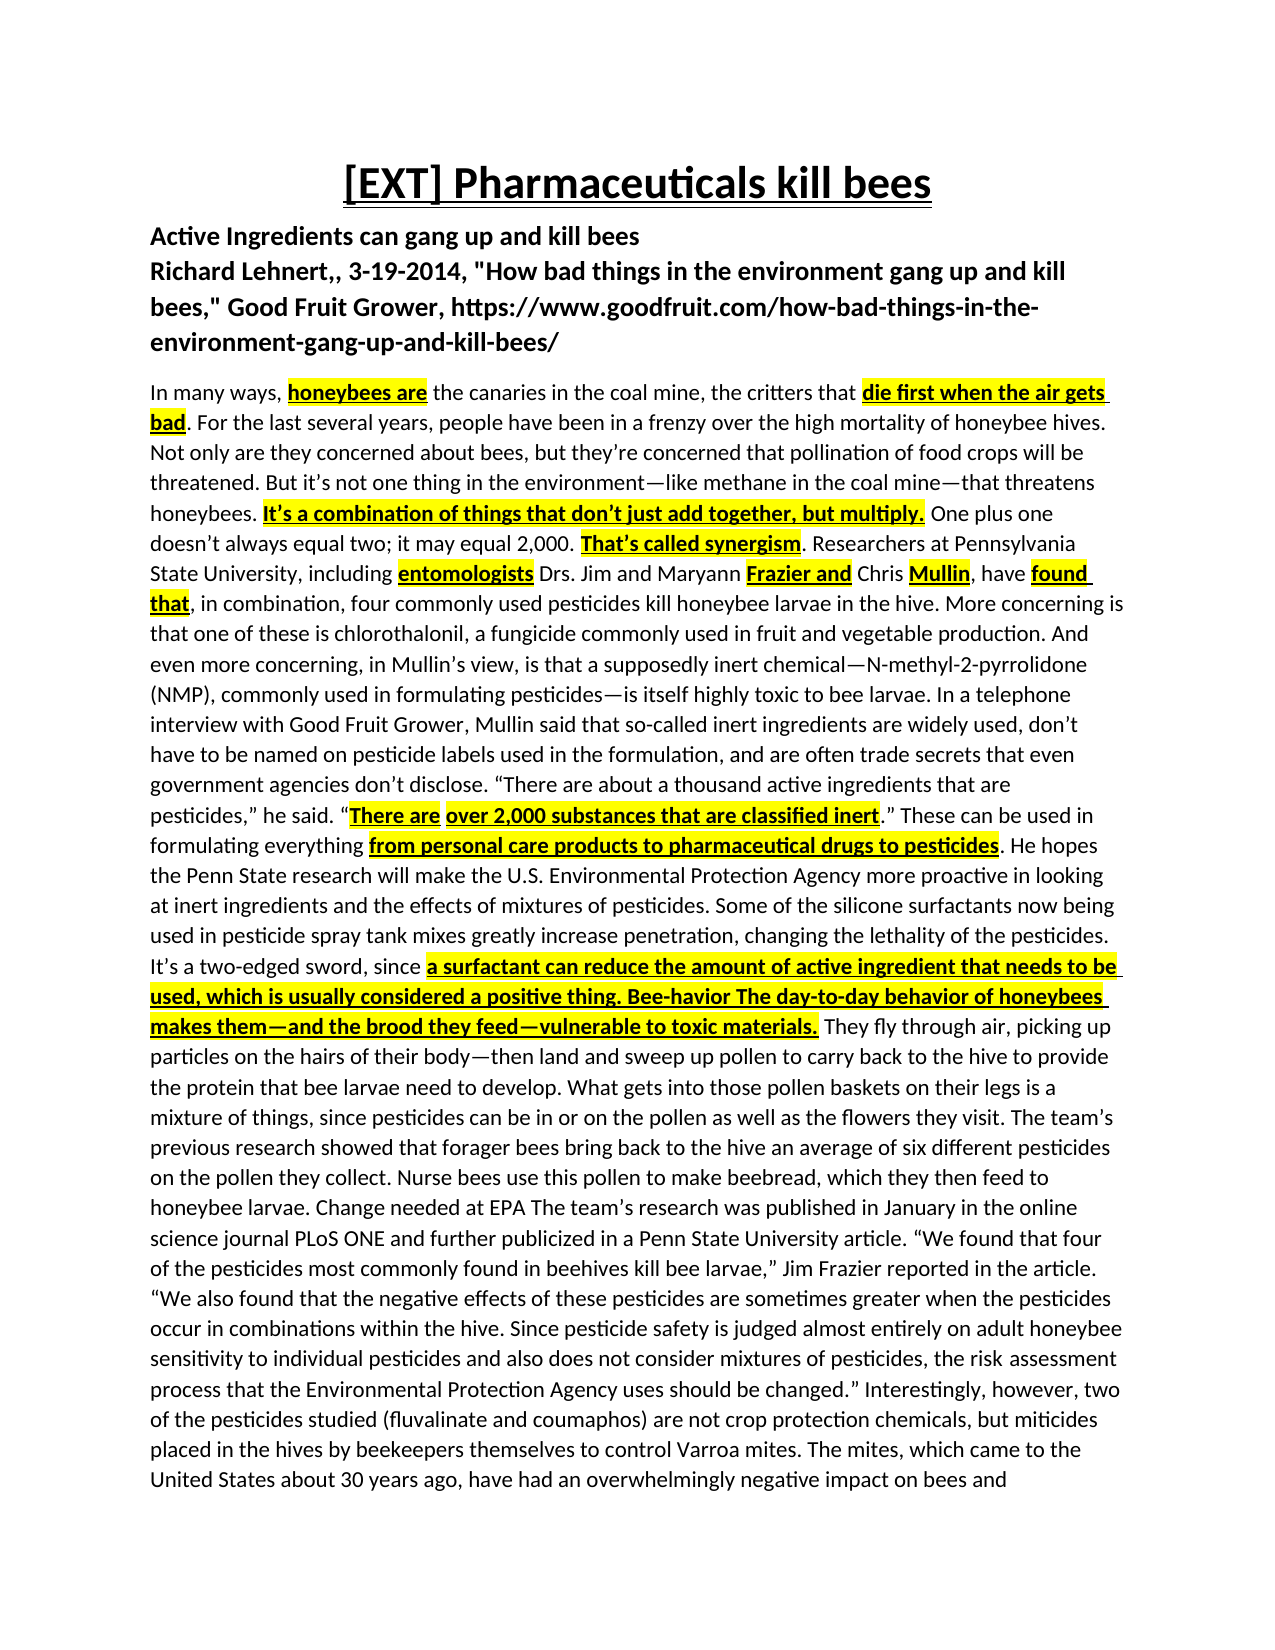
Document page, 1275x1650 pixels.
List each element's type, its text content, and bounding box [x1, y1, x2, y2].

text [150, 378, 1125, 1493]
subtitle Active Ingredients can gang up and kill bees [150, 219, 1125, 252]
subtitle [EXT] Pharmaceuticals kill bees [150, 154, 1125, 210]
text Richard Lehnert,, 3-19-2014, "How bad things in the environment gang up and kill bees," Good Fruit Grower, https://www.goodfruit.com/how-bad-things-in-the-environment-gang-up-and-kill-bees/ [150, 254, 1125, 358]
